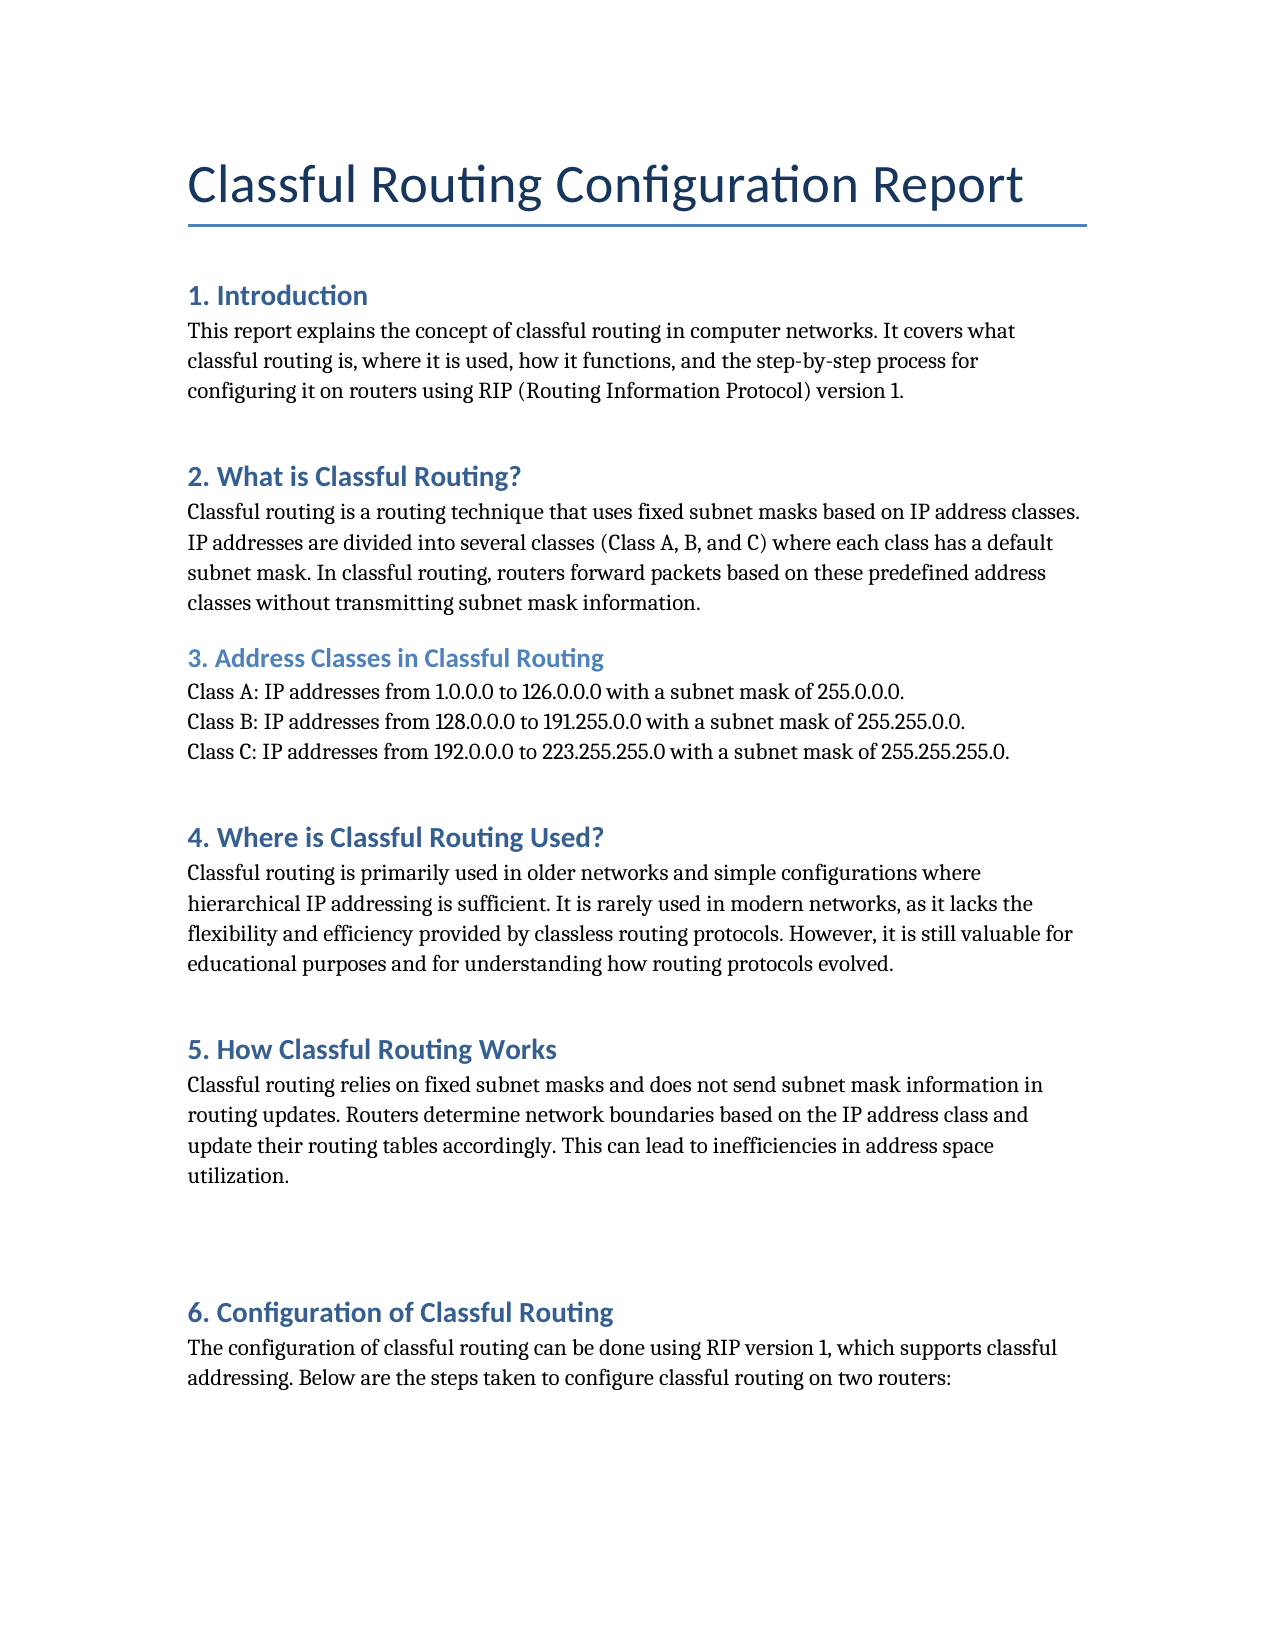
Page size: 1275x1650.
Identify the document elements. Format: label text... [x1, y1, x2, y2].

text This report explains the concept of classful routing in computer networks. It covers what classful routing is, where it is used, how it functions, and the step-by-step process for configuring it on routers using RIP (Routing Information Protocol) version 1. [187, 317, 1087, 404]
subtitle 1. Introduction [187, 277, 1087, 312]
text The configuration of classful routing can be done using RIP version 1, which supports classful addressing. Below are the steps taken to configure classful routing on two routers: [187, 1335, 1087, 1391]
text Classful routing relies on fixed subnet masks and does not send subnet mask information in routing updates. Routers determine network boundaries based on the IP address class and update their routing tables accordingly. This can lead to inefficiencies in address space utilization. [187, 1072, 1087, 1189]
subtitle 6. Configuration of Classful Routing [187, 1294, 1087, 1329]
title Classful Routing Configuration Report [187, 150, 1087, 227]
subtitle 4. Where is Classful Routing Used? [187, 819, 1087, 855]
subtitle 5. How Classful Routing Works [187, 1031, 1087, 1067]
subtitle 2. What is Classful Routing? [187, 458, 1087, 494]
text Class A: IP addresses from 1.0.0.0 to 126.0.0.0 with a subnet mask of 255.0.0.0. Class B: IP addresses from 128.0.0.0 to 191.255.0.0 with a subnet mask of 255.255.0.0. Class C: IP addresses from 192.0.0.0 to 223.255.255.0 with a subnet mask of 255.255.255.0. [187, 679, 1087, 765]
text Classful routing is primarily used in older networks and simple configurations where hierarchical IP addressing is sufficient. It is rarely used in modern networks, as it lacks the flexibility and efficiency provided by classless routing protocols. However, it is still valuable for educational purposes and for understanding how routing protocols evolved. [187, 860, 1087, 977]
subtitle 3. Address Classes in Classful Routing [187, 641, 1087, 674]
text Classful routing is a routing technique that uses fixed subnet masks based on IP address classes. IP addresses are divided into several classes (Class A, B, and C) where each class has a default subnet mask. In classful routing, routers forward packets based on these predefined address classes without transmitting subnet mask information. [187, 499, 1087, 616]
